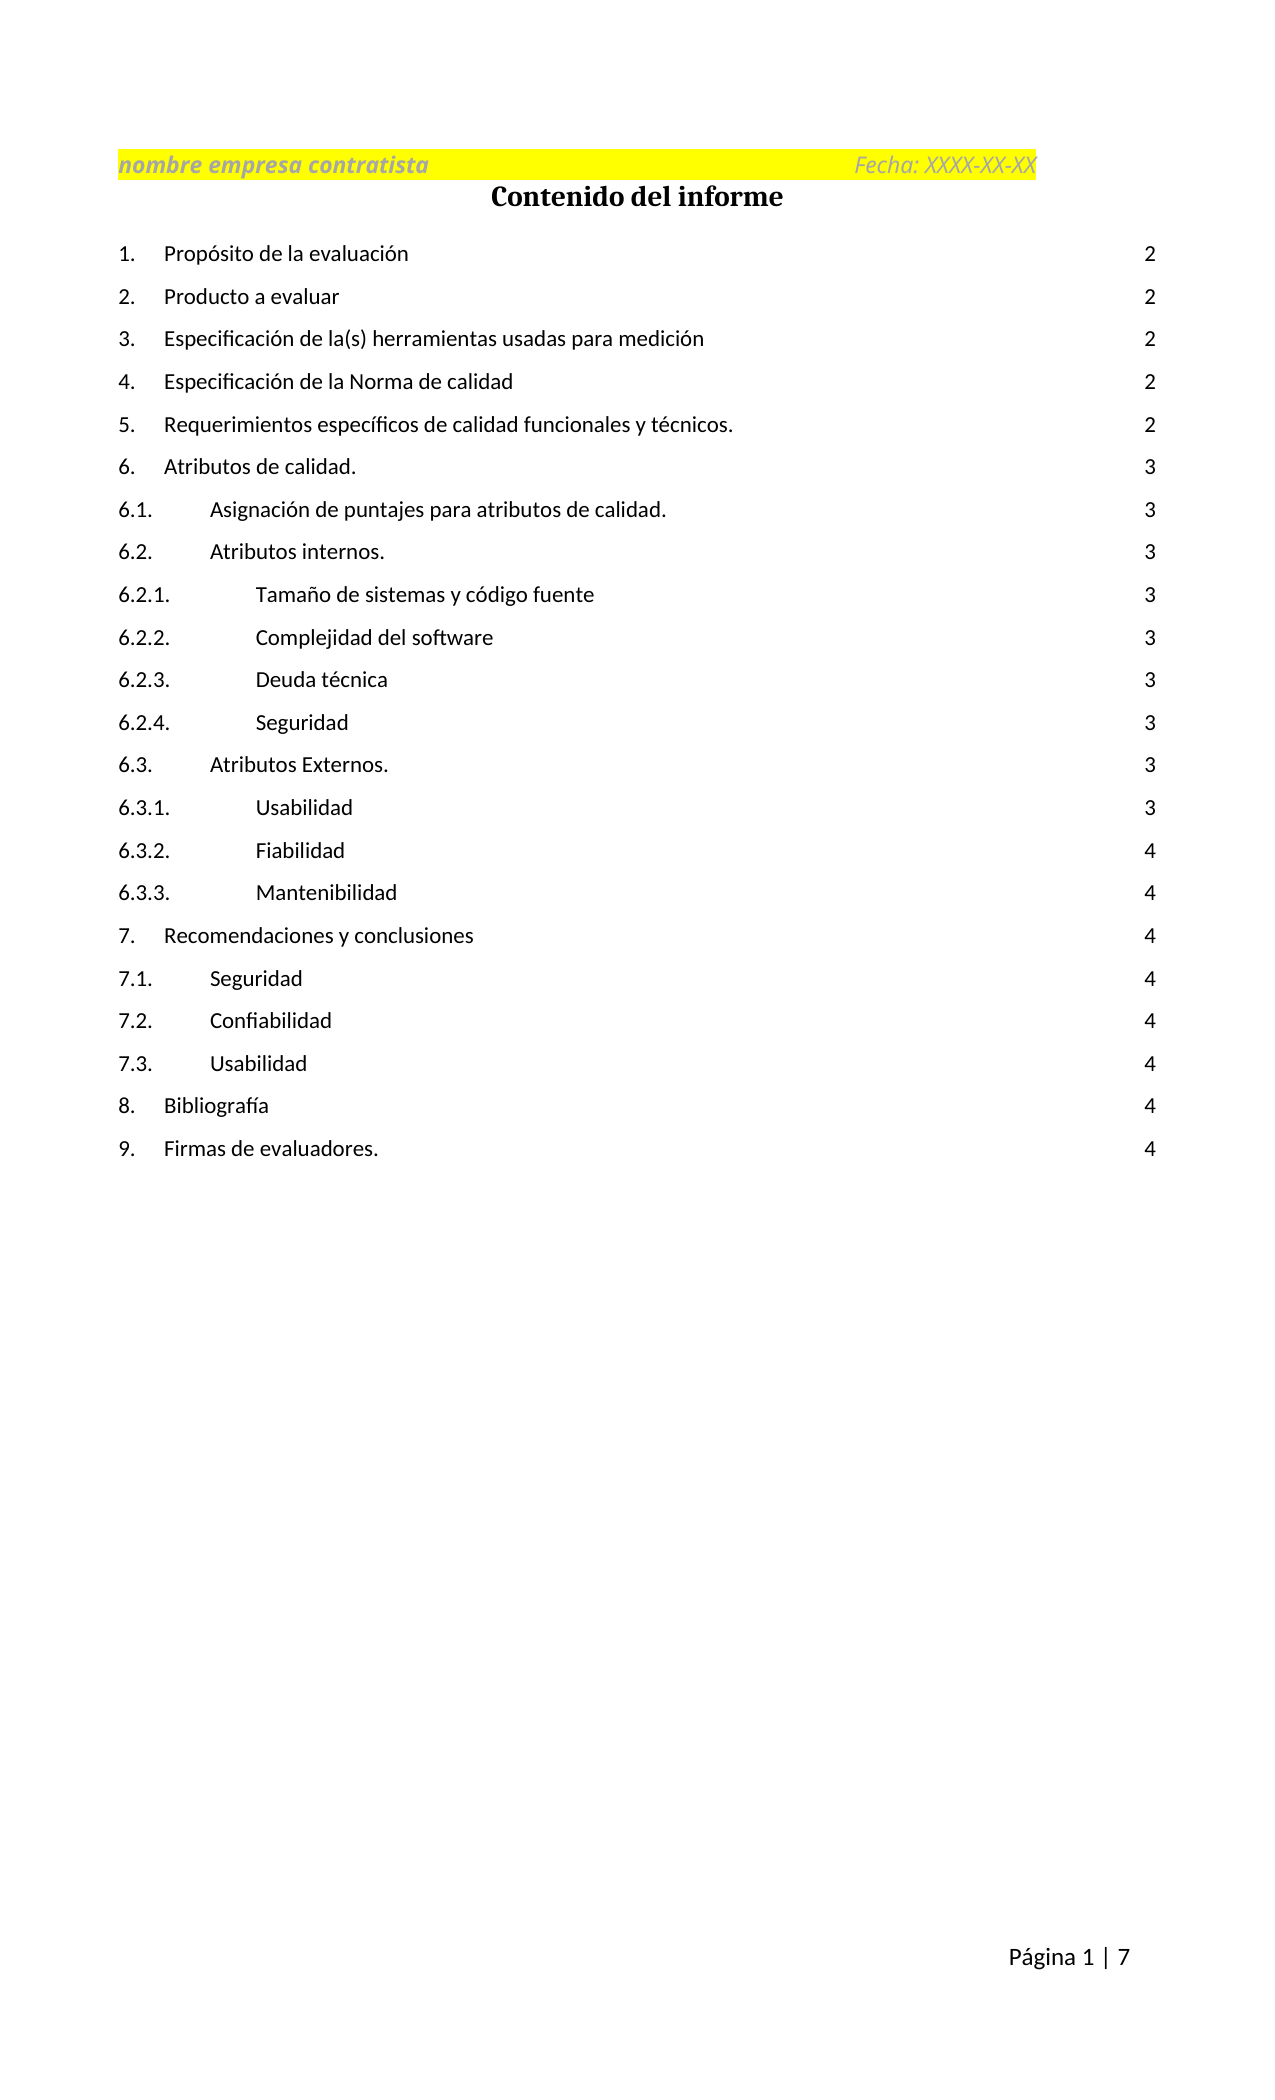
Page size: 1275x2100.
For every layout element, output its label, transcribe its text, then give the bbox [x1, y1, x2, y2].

text Contenido del informe [118, 180, 1157, 213]
